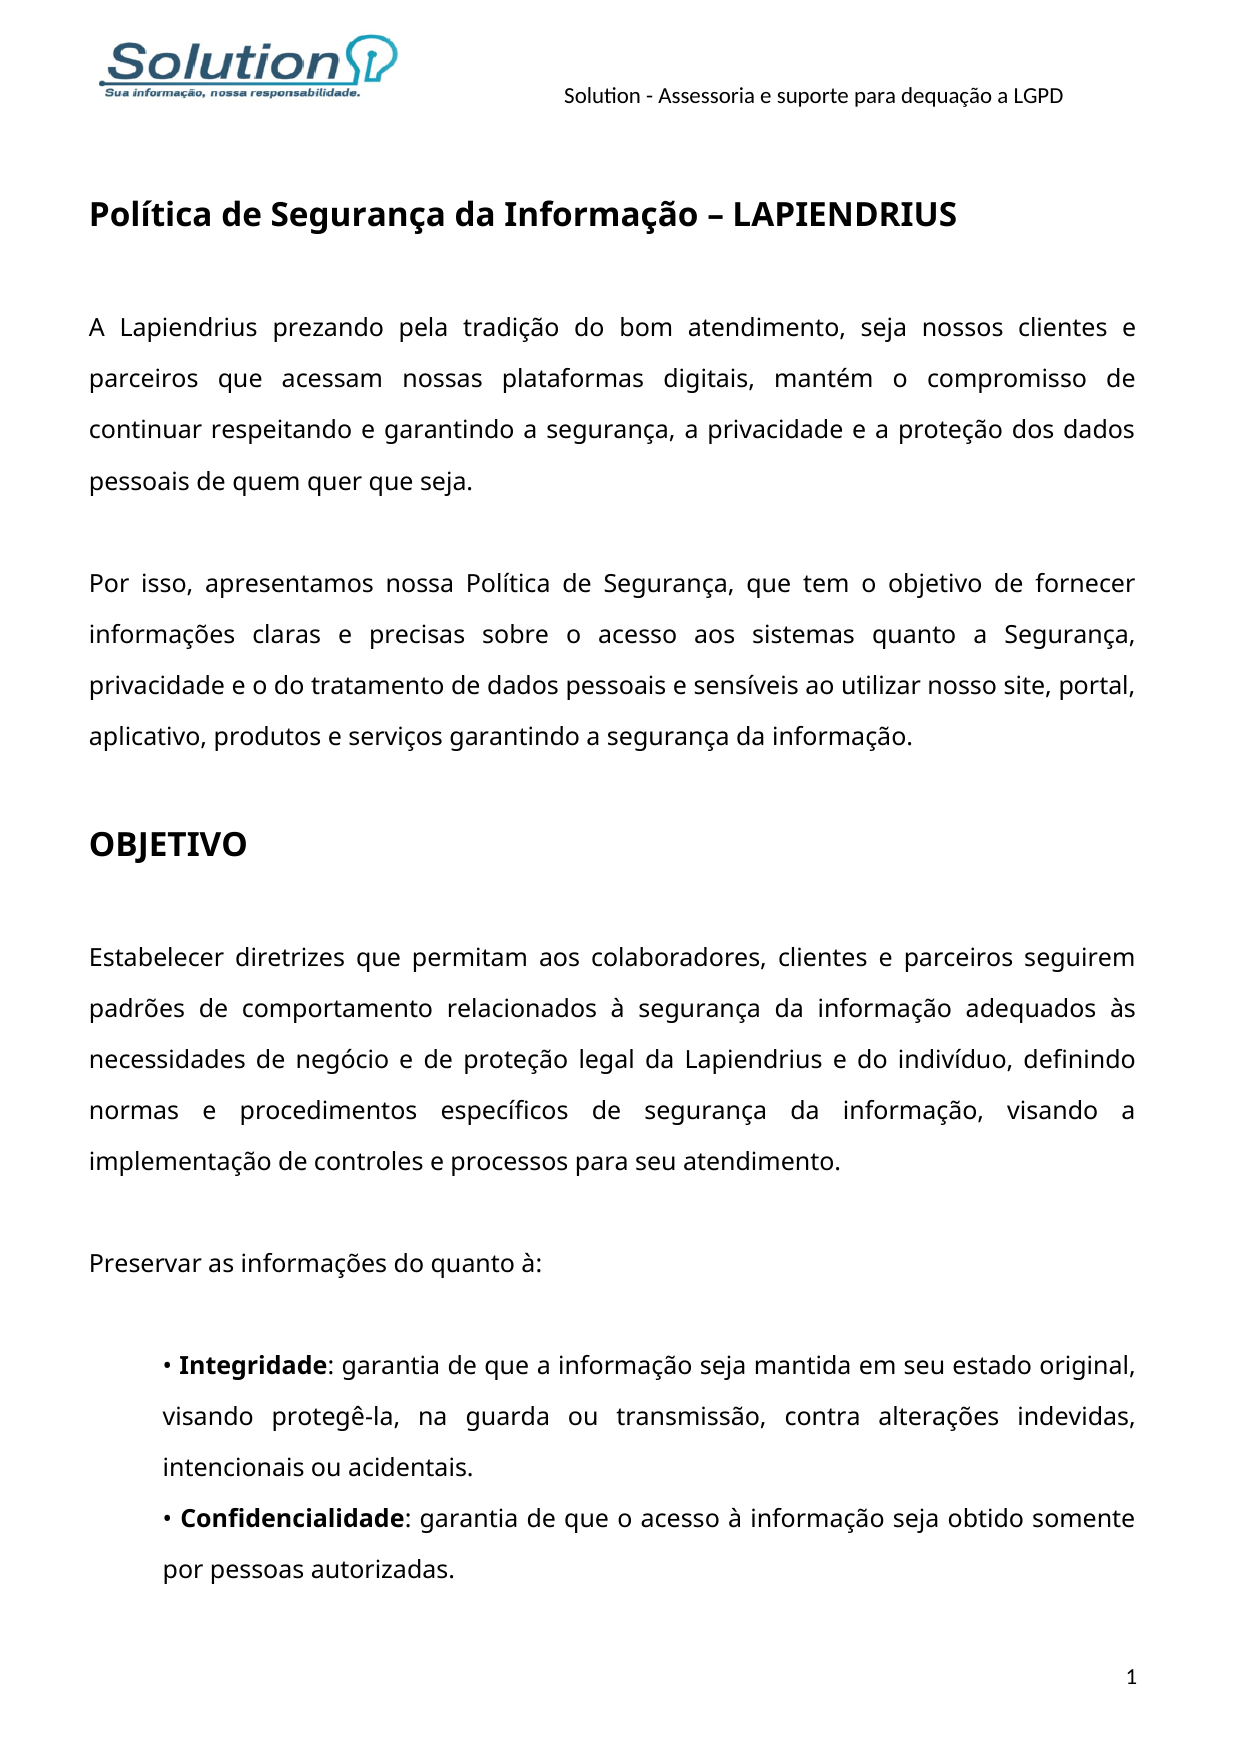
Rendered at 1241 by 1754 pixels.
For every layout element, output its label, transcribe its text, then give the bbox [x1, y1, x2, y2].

text Preservar as informações do quanto à: [89, 1246, 1137, 1280]
text Por isso, apresentamos nossa Política de Segurança, que tem o objetivo de fornecer informações claras e precisas sobre o acesso aos sistemas quanto a Segurança, privacidade e o do tratamento de dados pessoais e sensíveis ao utilizar nosso site, portal, aplicativo, produtos e serviços garantindo a segurança da informação. [89, 565, 1137, 752]
text • Integridade: garantia de que a informação seja mantida em seu estado original, visando protegê-la, na guarda ou transmissão, contra alterações indevidas, intencionais ou acidentais. [162, 1348, 1137, 1484]
text Estabelecer diretrizes que permitam aos colaboradores, clientes e parceiros seguirem padrões de comportamento relacionados à segurança da informação adequados às necessidades de negócio e de proteção legal da Lapiendrius e do indivíduo, definindo normas e procedimentos específicos de segurança da informação, visando a implementação de controles e processos para seu atendimento. [89, 940, 1137, 1178]
text OBJETIVO [89, 821, 1137, 866]
text Política de Segurança da Informação – LAPIENDRIUS [89, 191, 1137, 236]
text A Lapiendrius prezando pela tradição do bom atendimento, seja nossos clientes e parceiros que acessam nossas plataformas digitais, mantém o compromisso de continuar respeitando e garantindo a segurança, a privacidade e a proteção dos dados pessoais de quem quer que seja. [89, 310, 1137, 497]
text • Confidencialidade: garantia de que o acesso à informação seja obtido somente por pessoas autorizadas. [162, 1501, 1137, 1586]
picture [98, 29, 400, 104]
